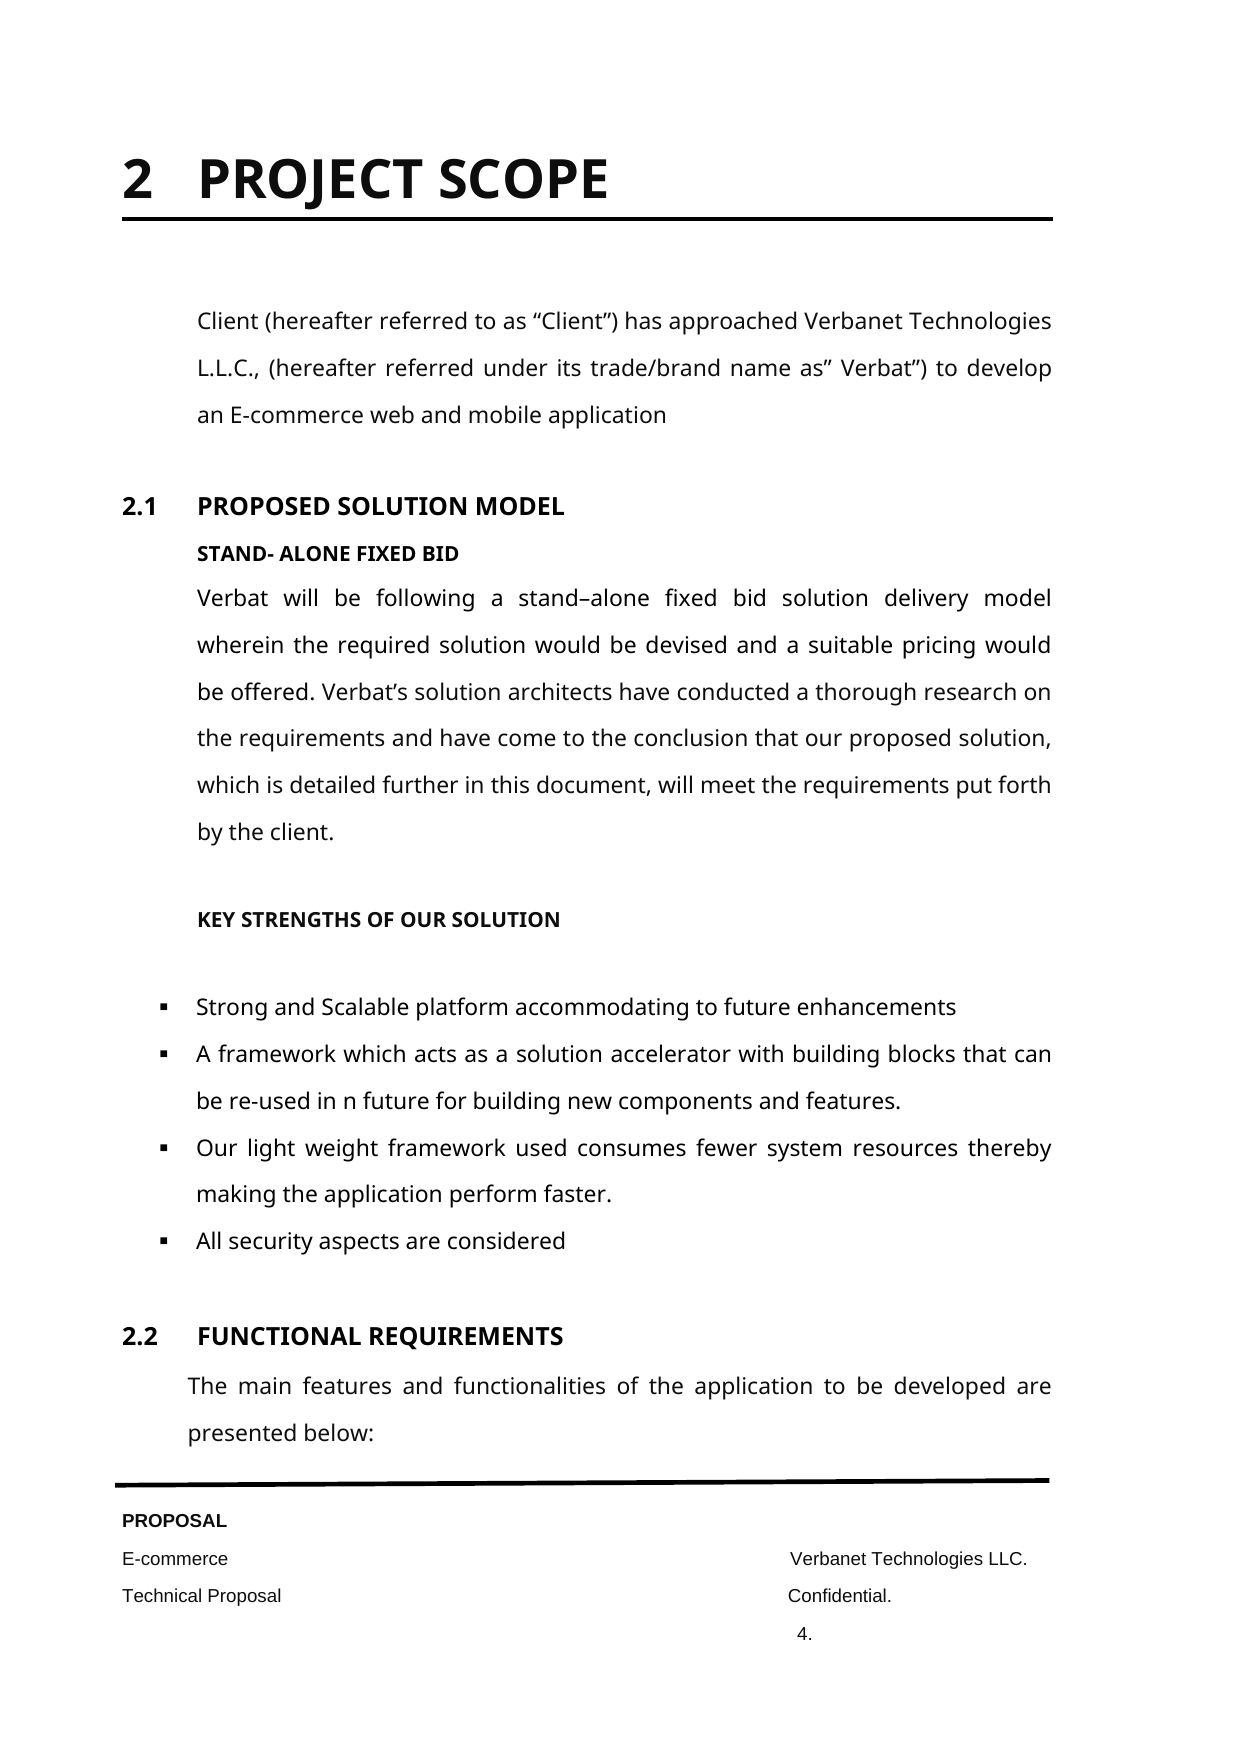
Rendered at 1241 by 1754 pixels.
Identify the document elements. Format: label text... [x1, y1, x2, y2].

list A framework which acts as a solution accelerator with building blocks that can be re-used in n future for building new components and features. [158, 1038, 1053, 1116]
text Verbat will be following a stand–alone fixed bid solution delivery model wherein the required solution would be devised and a suitable pricing would be offered. Verbat’s solution architects have conducted a thorough research on the requirements and have come to the conclusion that our proposed solution, which is detailed further in this document, will meet the requirements put forth by the client. [197, 582, 1053, 847]
list All security aspects are considered [158, 1225, 1053, 1256]
text KEY STRENGTHS OF OUR SOLUTION [197, 906, 1053, 934]
subtitle PROJECT SCOPE [122, 141, 1053, 217]
text Client (hereafter referred to as “Client”) has approached Verbanet Technologies L.L.C., (hereafter referred under its trade/brand name as” Verbat”) to develop an E-commerce web and mobile application [197, 305, 1053, 430]
list Our light weight framework used consumes fewer system resources thereby making the application perform faster. [158, 1131, 1053, 1209]
subtitle PROPOSED SOLUTION MODEL [122, 488, 1053, 522]
text The main features and functionalities of the application to be developed are presented below: [187, 1370, 1053, 1448]
list Strong and Scalable platform accommodating to future enhancements [158, 991, 1053, 1022]
subtitle FUNCTIONAL REQUIREMENTS [122, 1319, 1053, 1353]
text STAND- ALONE FIXED BID [197, 539, 1053, 568]
